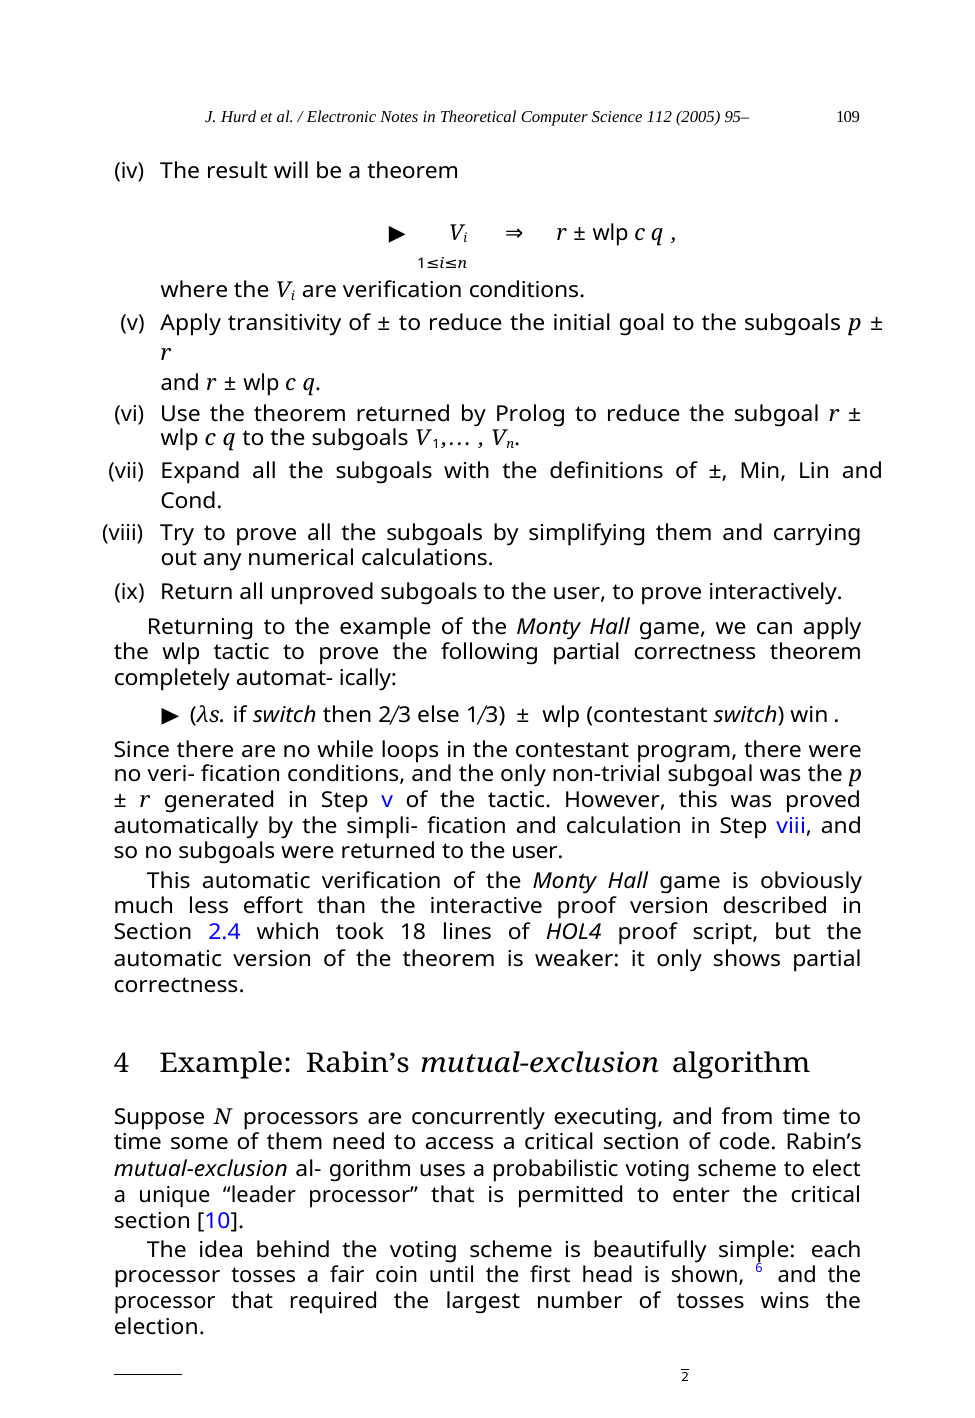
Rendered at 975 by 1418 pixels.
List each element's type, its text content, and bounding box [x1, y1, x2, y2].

text ▶ Vi ⇒ r ± wlp c q , [183, 194, 883, 246]
list Example: Rabin’s mutual-exclusion algorithm [113, 1044, 883, 1081]
text ▶ (λs. if switch then 2/3 else 1/3) ± wlp (contestant switch) win . [161, 699, 883, 729]
list The result will be a theorem [114, 155, 883, 184]
text Suppose N processors are concurrently executing, and from time to time some of them need to access a critical section of code. Rabin’s mutual-exclusion al- gorithm uses a probabilistic voting scheme to elect a unique “leader processor” that is permitted to enter the critical section [10]. [113, 1104, 862, 1235]
text where the Vi are verification conditions. [160, 273, 883, 303]
list Expand all the subgoals with the definitions of ±, Min, Lin and Cond. [108, 455, 883, 514]
text This automatic verification of the Monty Hall game is obviously much less effort than the interactive proof version described in Section 2.4 which took 18 lines of HOL4 proof script, but the automatic version of the theorem is weaker: it only shows partial correctness. [113, 867, 862, 999]
list Apply transitivity of ± to reduce the initial goal to the subgoals p ± r [120, 307, 883, 366]
list Use the theorem returned by Prolog to reduce the subgoal r ± wlp c q to the subgoals V1,... , Vn. [114, 401, 862, 452]
list Return all unproved subgoals to the user, to prove interactively. [114, 576, 883, 606]
text Since there are no while loops in the contestant program, there were no veri- fication conditions, and the only non-trivial subgoal was the p ± r generated in Step v of the tactic. However, this was proved automatically by the simpli- fication and calculation in Step viii, and so no subgoals were returned to the user. [113, 737, 862, 865]
text Returning to the example of the Monty Hall game, we can apply the wlp tactic to prove the following partial correctness theorem completely automat- ically: [113, 614, 862, 692]
list Try to prove all the subgoals by simplifying them and carrying out any numerical calculations. [102, 519, 862, 572]
text and r ± wlp c q. [160, 366, 883, 396]
text The idea behind the voting scheme is beautifully simple: each processor tosses a fair coin until the first head is shown, 6 and the processor that required the largest number of tosses wins the election. [113, 1237, 862, 1340]
text 1≤i≤n [89, 249, 794, 273]
